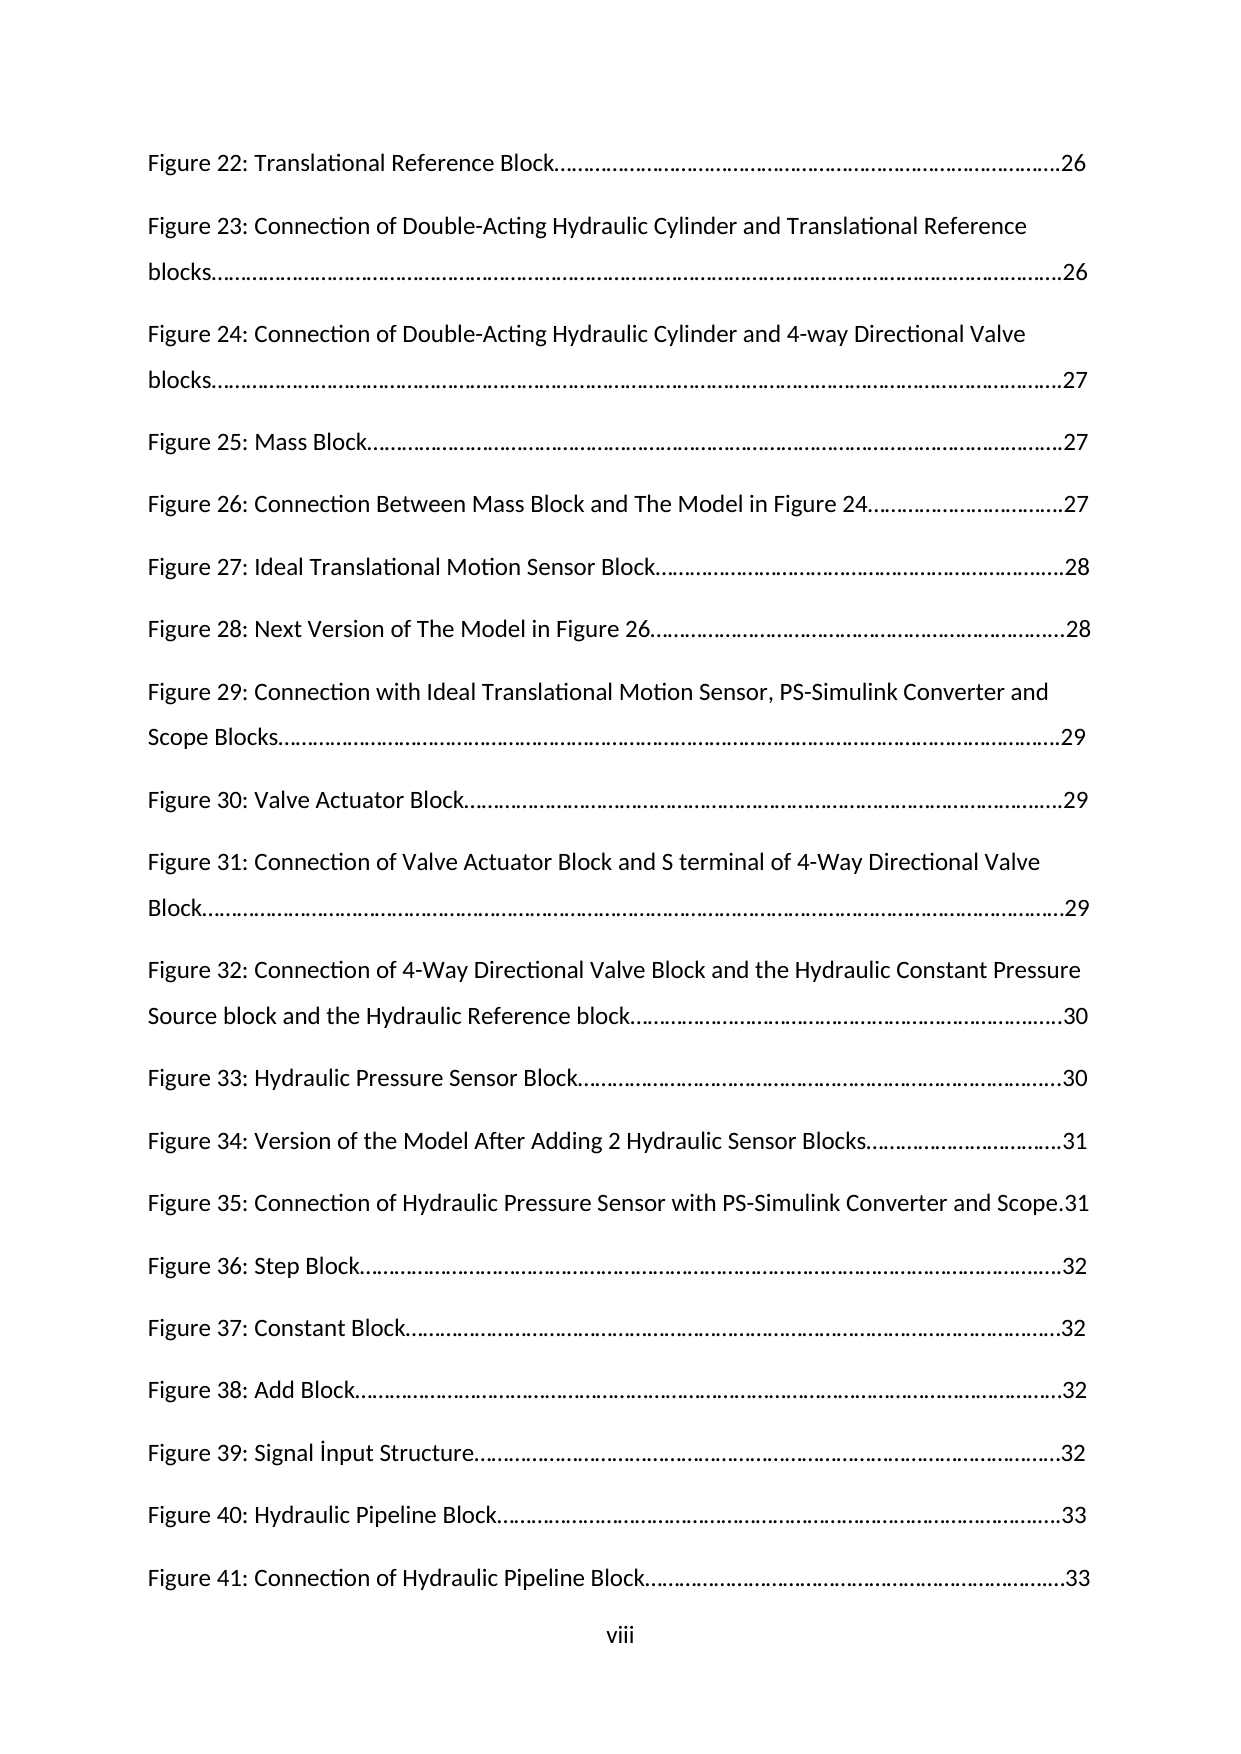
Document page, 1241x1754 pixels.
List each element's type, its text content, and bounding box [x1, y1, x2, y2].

text Figure 35: Connection of Hydraulic Pressure Sensor with PS-Simulink Converter and Scope.31 [148, 1187, 1093, 1218]
text Figure 24: Connection of Double-Acting Hydraulic Cylinder and 4-way Directional Valve blocks………………………………………………………………………………………………………………………………….27 [148, 318, 1093, 394]
text Figure 25: Mass Block………………………………………………………………………………………………………….27 [148, 426, 1093, 457]
text Figure 34: Version of the Model After Adding 2 Hydraulic Sensor Blocks…………………………….31 [148, 1125, 1093, 1156]
text Figure 33: Hydraulic Pressure Sensor Block………………………………………………………………………...30 [148, 1063, 1093, 1093]
text Figure 29: Connection with Ideal Translational Motion Sensor, PS-Simulink Converter and Scope Blocks……………………………………………………………………………………………………………………….29 [148, 676, 1093, 752]
text Figure 41: Connection of Hydraulic Pipeline Block…………………………………………………………….…33 [148, 1562, 1093, 1592]
text Figure 40: Hydraulic Pipeline Block………………………………………………………………………………….….33 [148, 1499, 1093, 1530]
text Figure 36: Step Block……………………………………………………………………………………………………….….32 [148, 1250, 1093, 1280]
text Figure 39: Signal İnput Structure…………………………………………………………………………………………32 [148, 1437, 1093, 1467]
text Figure 31: Connection of Valve Actuator Block and S terminal of 4-Way Directional Valve Block……………………………………………………………………………………………………………………………………29 [148, 846, 1093, 923]
text Figure 26: Connection Between Mass Block and The Model in Figure 24…………………………….27 [148, 489, 1093, 519]
text Figure 28: Next Version of The Model in Figure 26……………………………………………………………...28 [148, 613, 1093, 644]
text Figure 22: Translational Reference Block…………………………………………………………………………….26 [148, 148, 1093, 178]
text Figure 23: Connection of Double-Acting Hydraulic Cylinder and Translational Reference blocks………………………………………………………………………………………………………………………………….26 [148, 210, 1093, 286]
text Figure 30: Valve Actuator Block……………………………………………………………………………………….….29 [148, 784, 1093, 814]
text Figure 37: Constant Block……………………………………………………………………………………………………32 [148, 1312, 1093, 1343]
text Figure 32: Connection of 4-Way Directional Valve Block and the Hydraulic Constant Pressure Source block and the Hydraulic Reference block…………………………………………………………….…..30 [148, 954, 1093, 1031]
text Figure 27: Ideal Translational Motion Sensor Block………………………………………………………….….28 [148, 551, 1093, 582]
text Figure 38: Add Block……………………………………………………………………………………………………………32 [148, 1374, 1093, 1405]
